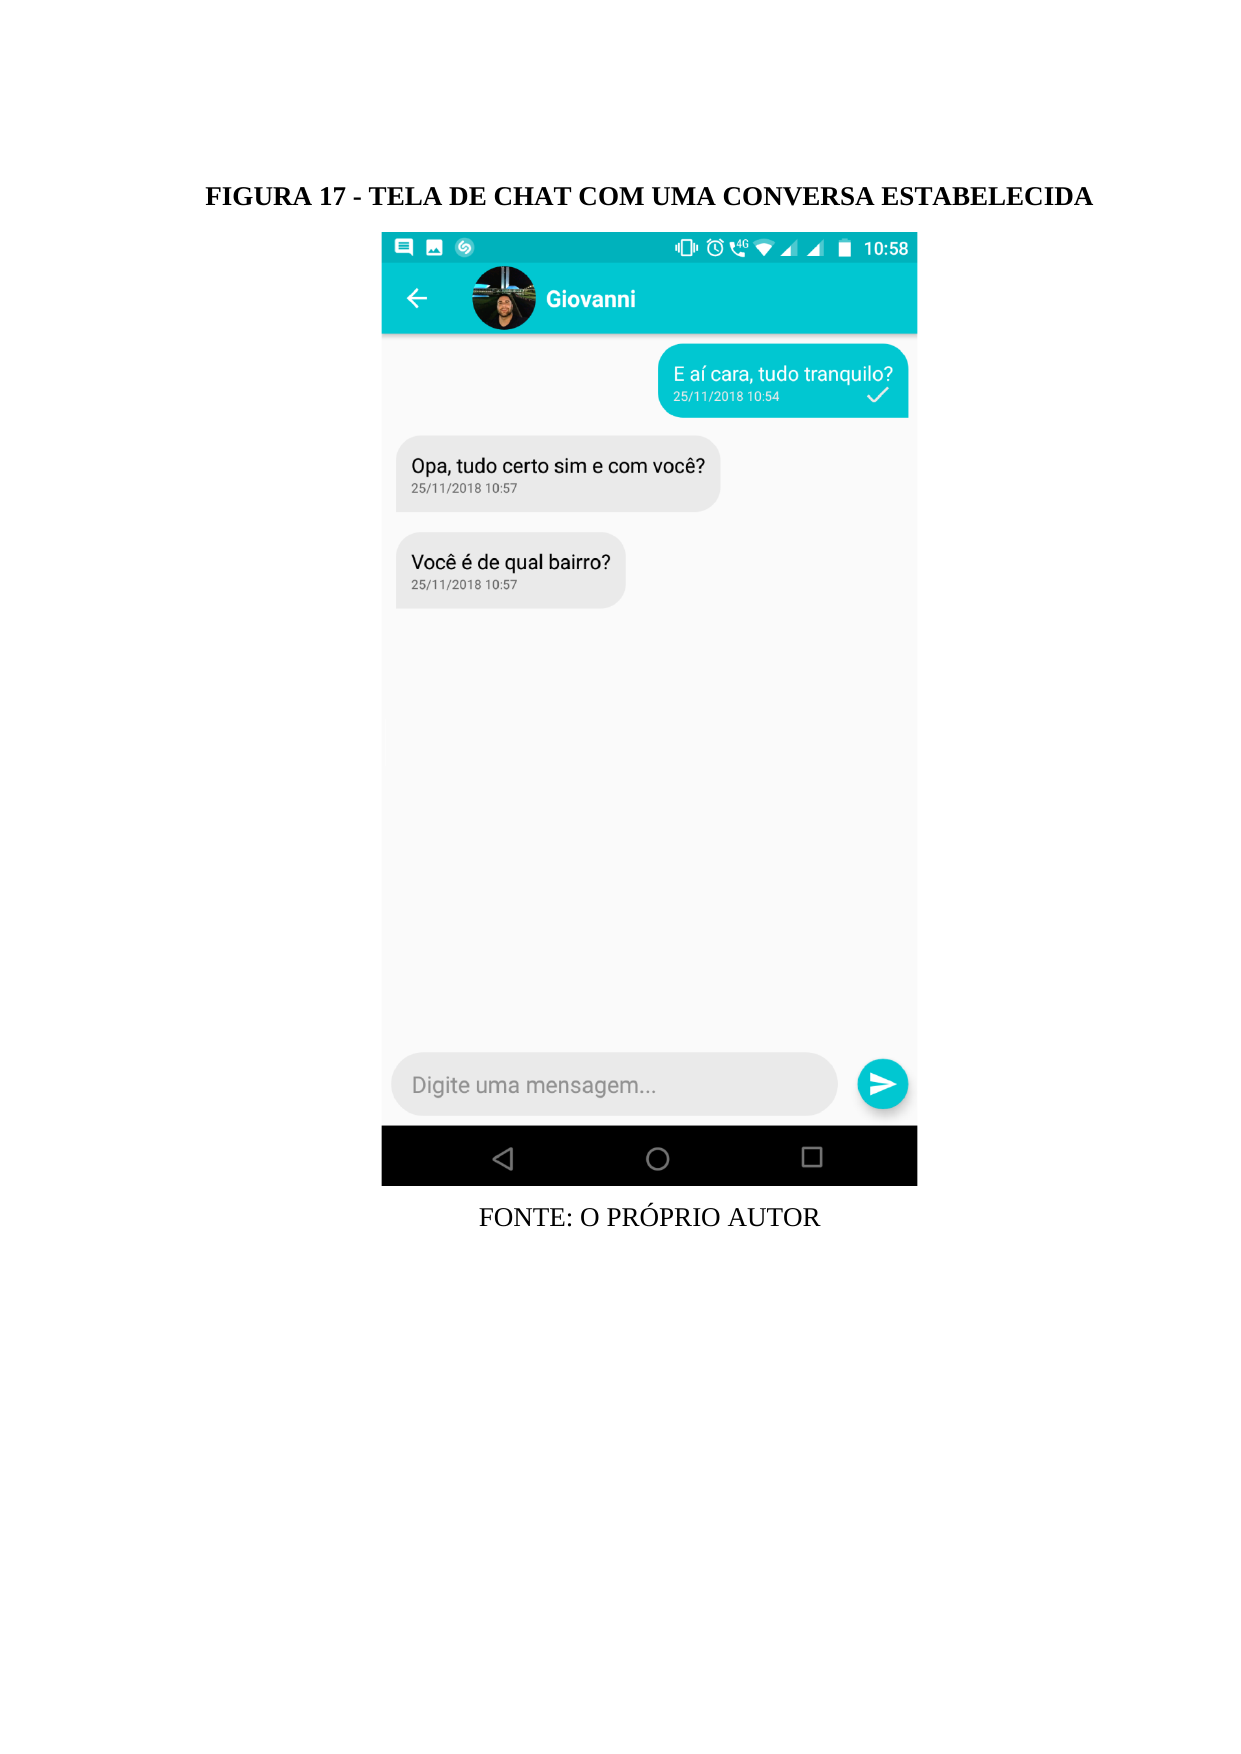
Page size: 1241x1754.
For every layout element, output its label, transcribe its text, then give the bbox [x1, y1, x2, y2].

text FONTE: O PRÓPRIO AUTOR [177, 1201, 1122, 1232]
picture [381, 232, 918, 1186]
text FIGURA 17 - TELA DE CHAT COM UMA CONVERSA ESTABELECIDA [177, 180, 1122, 212]
